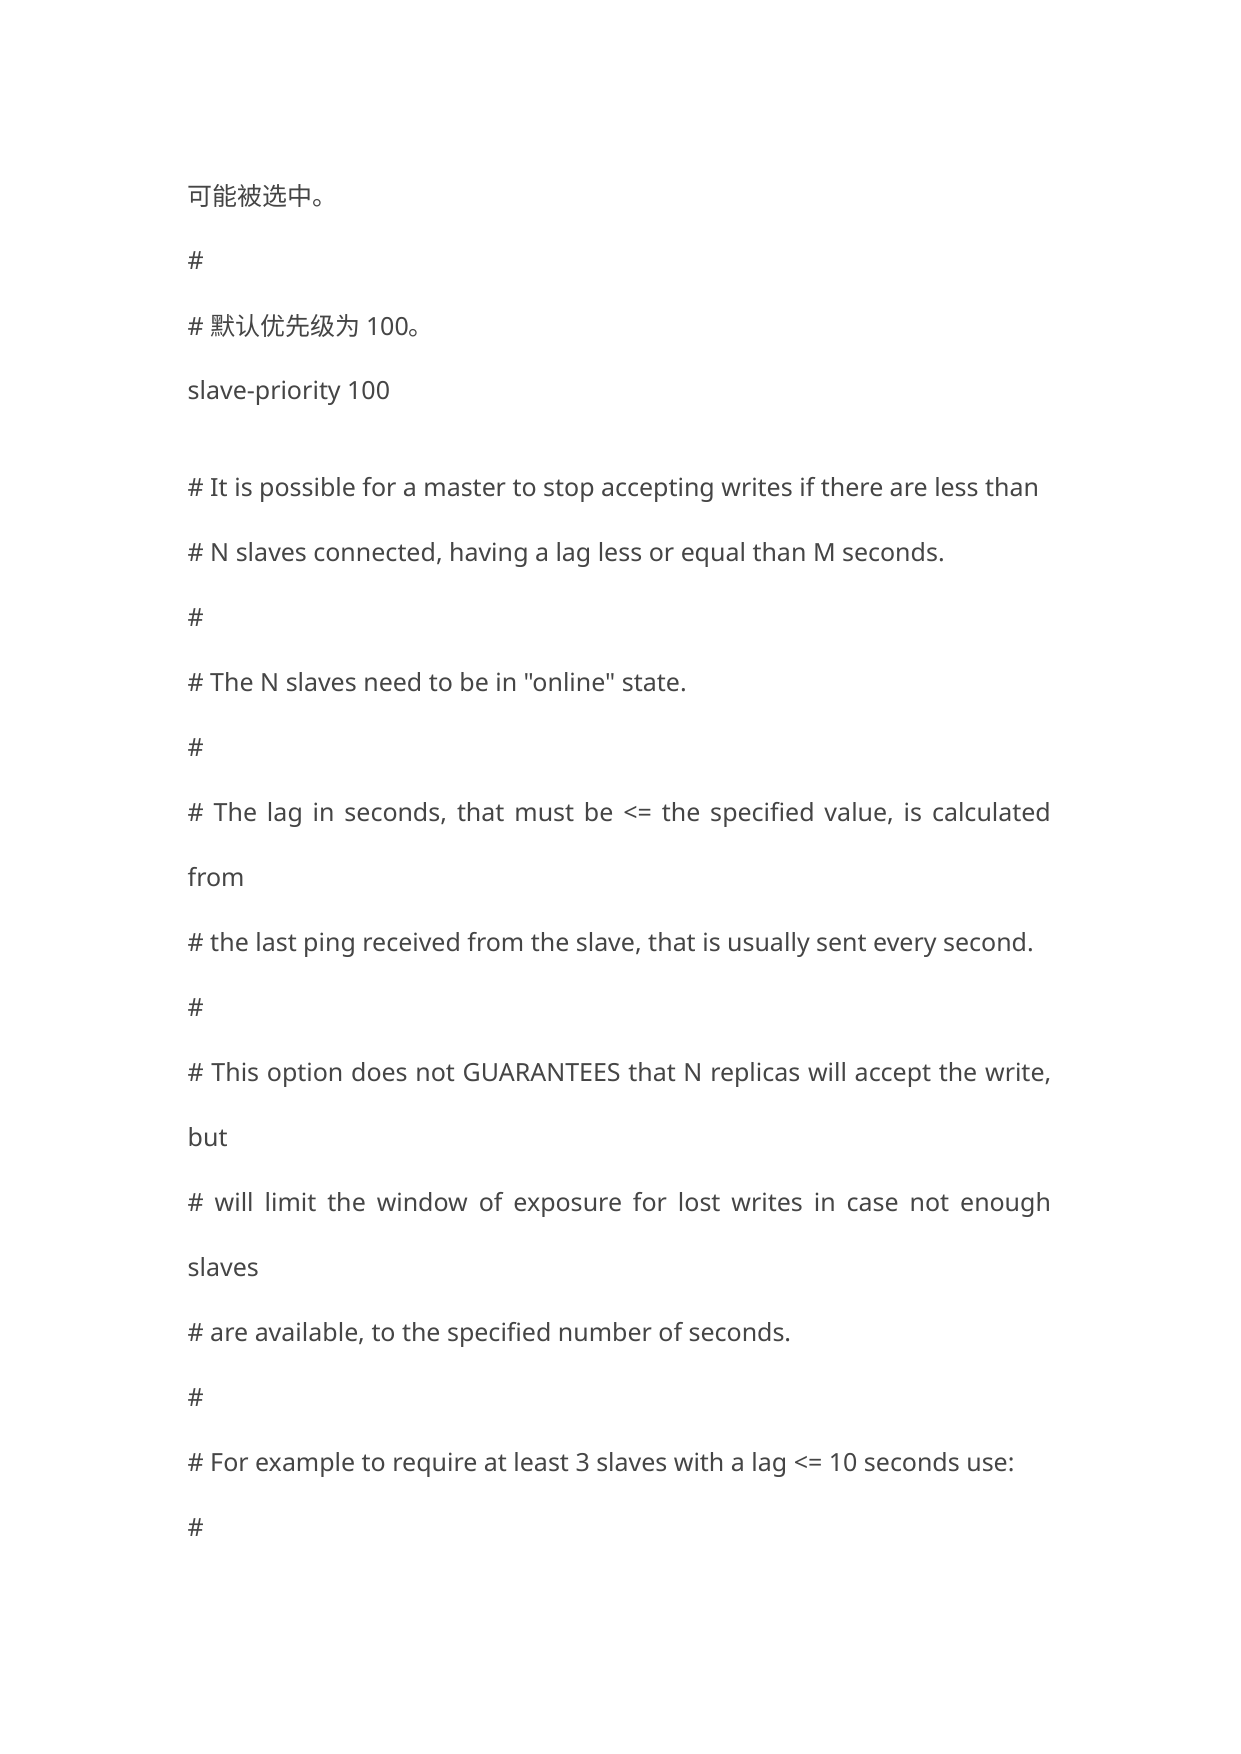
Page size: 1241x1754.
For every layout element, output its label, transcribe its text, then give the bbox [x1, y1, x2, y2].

text slave-priority 100 [187, 357, 1053, 422]
text # This option does not GUARANTEES that N replicas will accept the write, but [187, 1039, 1053, 1169]
text # [187, 227, 1053, 292]
text # [187, 1364, 1053, 1429]
text # the last ping received from the slave, that is usually sent every second. [187, 909, 1053, 974]
text # It is possible for a master to stop accepting writes if there are less than [187, 454, 1053, 519]
text # [187, 584, 1053, 649]
text # The N slaves need to be in "online" state. [187, 649, 1053, 714]
text # N slaves connected, having a lag less or equal than M seconds. [187, 519, 1053, 584]
text # The lag in seconds, that must be <= the specified value, is calculated from [187, 779, 1053, 909]
text # [187, 974, 1053, 1039]
text # [187, 1494, 1053, 1559]
text # are available, to the specified number of seconds. [187, 1299, 1053, 1364]
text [187, 162, 1053, 227]
text # will limit the window of exposure for lost writes in case not enough slaves [187, 1169, 1053, 1299]
text # 默认优先级为 100。 [187, 292, 1053, 357]
text # For example to require at least 3 slaves with a lag <= 10 seconds use: [187, 1429, 1053, 1494]
text # [187, 714, 1053, 779]
